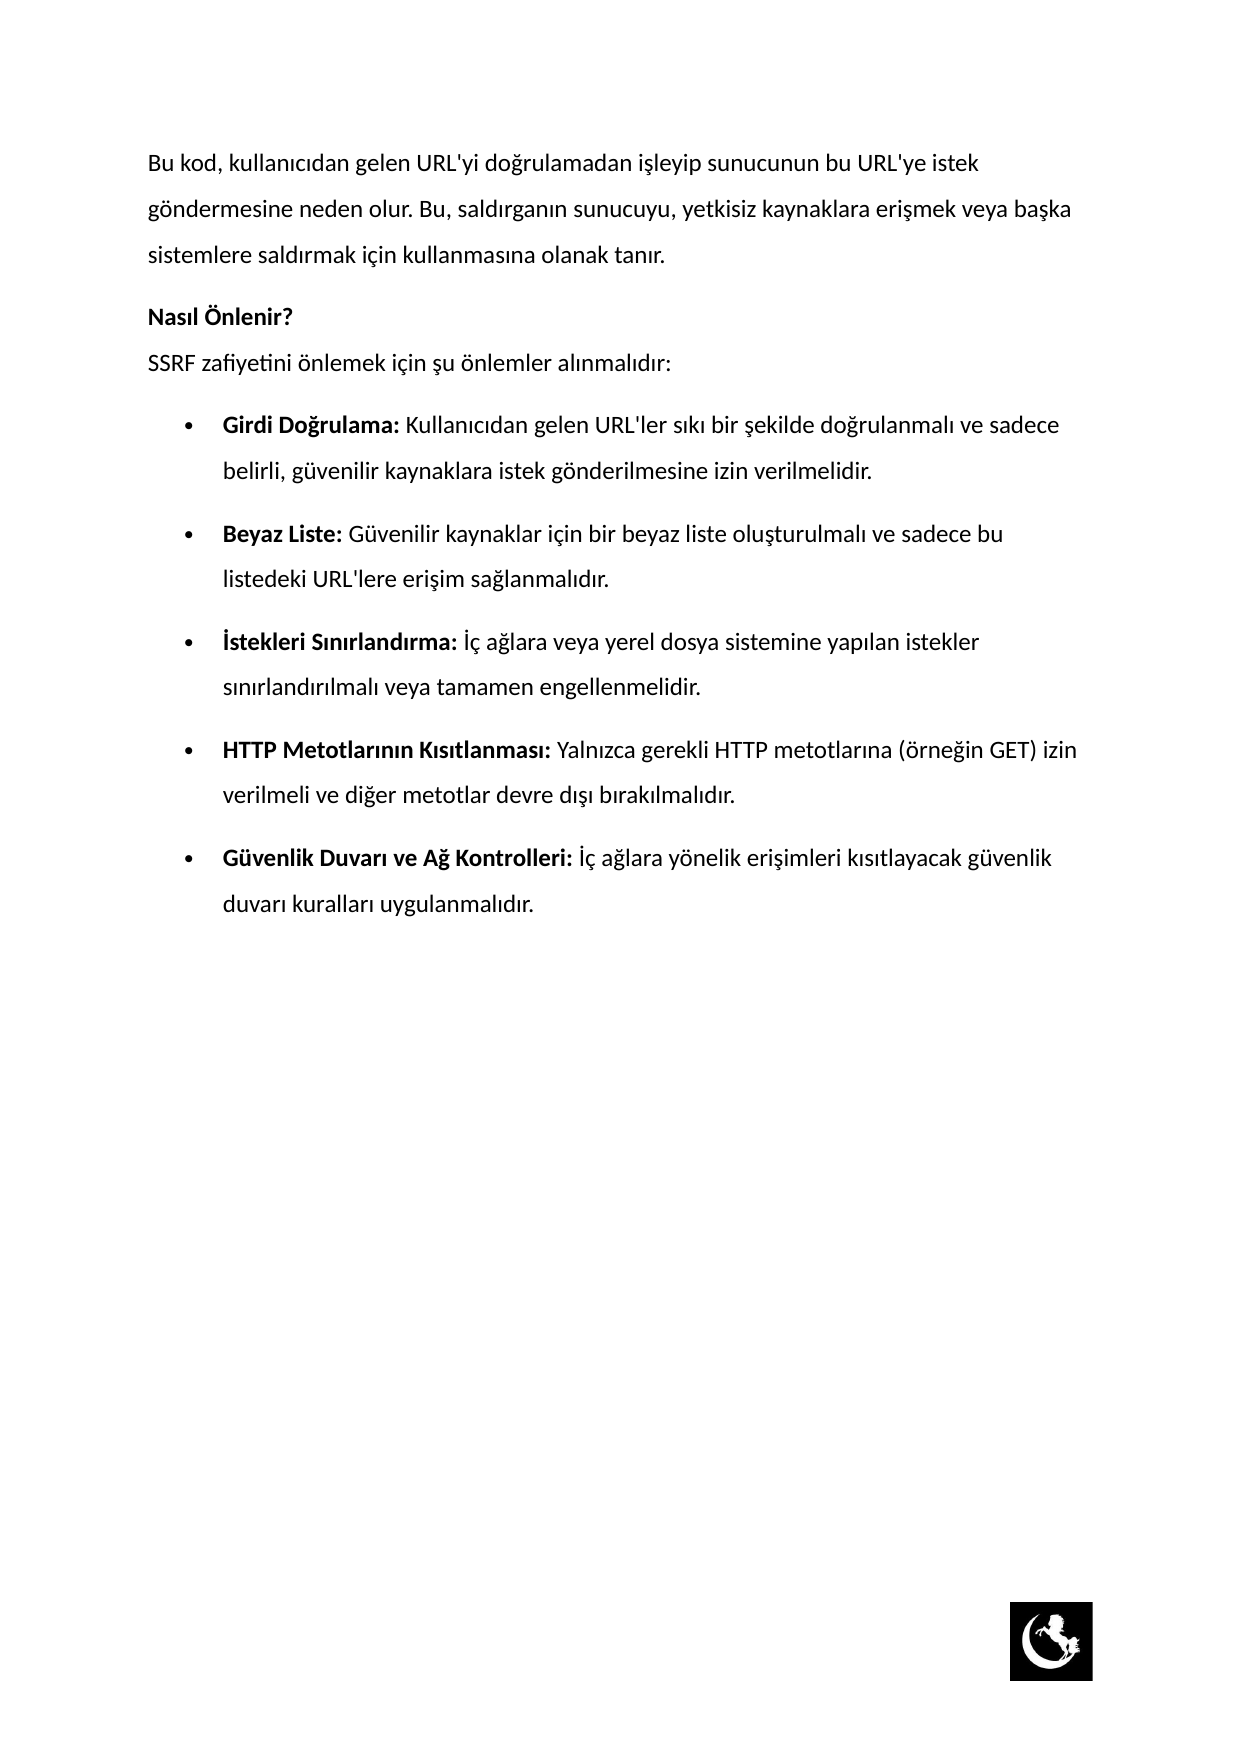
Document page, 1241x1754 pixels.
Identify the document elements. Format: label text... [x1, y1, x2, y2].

text Nasıl Önlenir? SSRF zafiyetini önlemek için şu önlemler alınmalıdır: [148, 301, 1093, 378]
list Beyaz Liste: Güvenilir kaynaklar için bir beyaz liste oluşturulmalı ve sadece bu listedeki URL'lere erişim sağlanmalıdır. [185, 518, 1093, 594]
text Bu kod, kullanıcıdan gelen URL'yi doğrulamadan işleyip sunucunun bu URL'ye istek göndermesine neden olur. Bu, saldırganın sunucuyu, yetkisiz kaynaklara erişmek veya başka sistemlere saldırmak için kullanmasına olanak tanır. [148, 148, 1093, 269]
list İstekleri Sınırlandırma: İç ağlara veya yerel dosya sistemine yapılan istekler sınırlandırılmalı veya tamamen engellenmelidir. [185, 626, 1093, 702]
list Güvenlik Duvarı ve Ağ Kontrolleri: İç ağlara yönelik erişimleri kısıtlayacak güvenlik duvarı kuralları uygulanmalıdır. [185, 842, 1093, 918]
list Girdi Doğrulama: Kullanıcıdan gelen URL'ler sıkı bir şekilde doğrulanmalı ve sadece belirli, güvenilir kaynaklara istek gönderilmesine izin verilmelidir. [185, 409, 1093, 486]
picture [1010, 1602, 1093, 1681]
list HTTP Metotlarının Kısıtlanması: Yalnızca gerekli HTTP metotlarına (örneğin GET) izin verilmeli ve diğer metotlar devre dışı bırakılmalıdır. [185, 734, 1093, 810]
